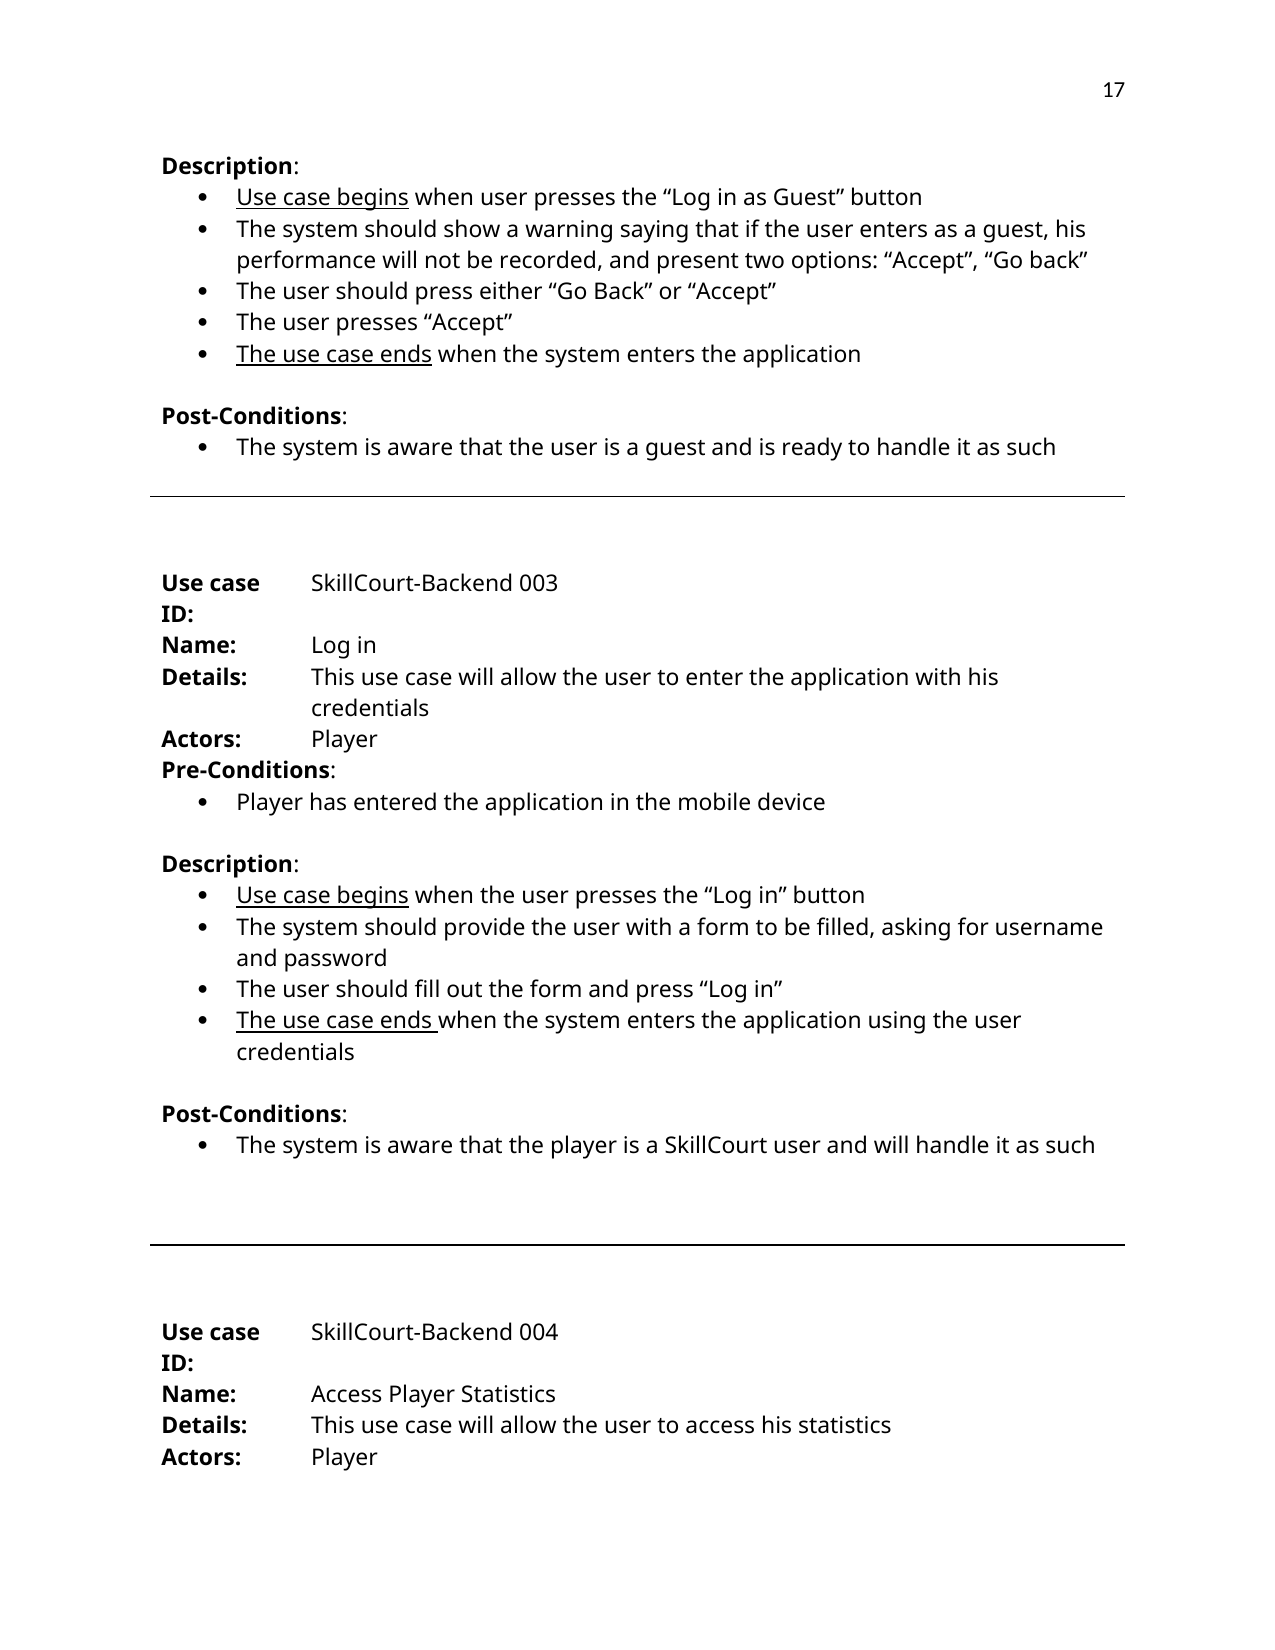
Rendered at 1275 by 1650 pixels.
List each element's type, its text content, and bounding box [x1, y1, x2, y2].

table_cell Post-Conditions: The system is aware that the user is a guest and is ready to handle it as such [150, 400, 1124, 462]
table_cell Player [300, 723, 1124, 754]
table_cell This use case will allow the user to enter the application with his credentials [300, 661, 1124, 723]
table_cell Description: Use case begins when the user presses the “Log in” button The system should provide the user with a form to be filled, asking for username and password The user should fill out the form and press “Log in” The use case ends when the system enters the application using the user credentials [150, 848, 1124, 1098]
table_cell Log in [300, 630, 1124, 661]
table_header Use case ID: [150, 567, 299, 629]
table_cell Name: [150, 1378, 299, 1409]
table_header Use case ID: [150, 1316, 299, 1378]
table_cell Details: [150, 661, 299, 723]
table_cell Player [300, 1441, 1124, 1472]
table_cell Description: Use case begins when user presses the “Log in as Guest” button The system should show a warning saying that if the user enters as a guest, his performance will not be recorded, and present two options: “Accept”, “Go back” The user should press either “Go Back” or “Accept” The user presses “Accept” The use case ends when the system enters the application [150, 150, 1124, 400]
table_cell Access Player Statistics [300, 1378, 1124, 1409]
table_header SkillCourt-Backend 004 [300, 1316, 1124, 1378]
table_cell Name: [150, 630, 299, 661]
table_cell Actors: [150, 723, 299, 754]
table_cell Details: [150, 1409, 299, 1441]
table_cell Actors: [150, 1441, 299, 1472]
table_cell Post-Conditions: The system is aware that the player is a SkillCourt user and will handle it as such [150, 1098, 1124, 1161]
table_cell This use case will allow the user to access his statistics [300, 1409, 1124, 1441]
table_header SkillCourt-Backend 003 [300, 567, 1124, 629]
table_cell Pre-Conditions: Player has entered the application in the mobile device [150, 755, 1124, 848]
